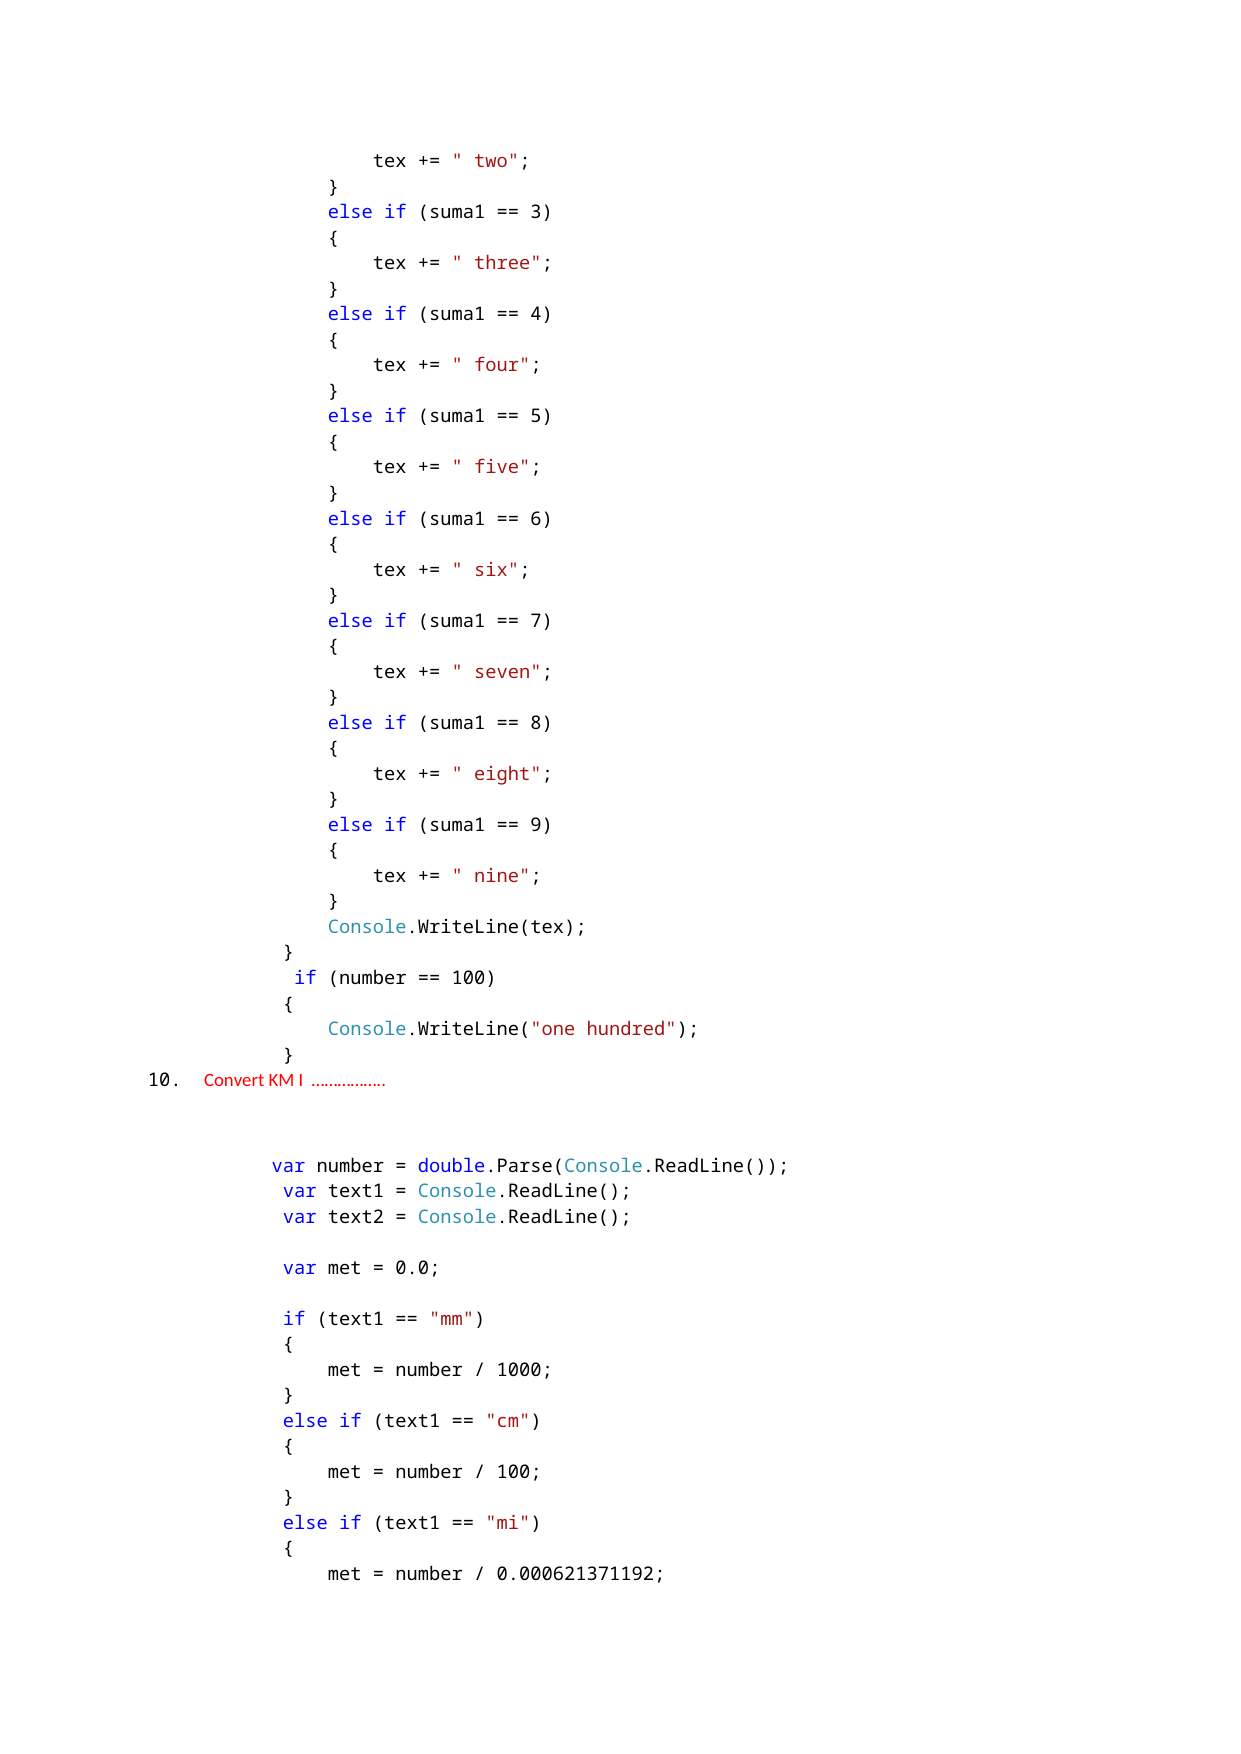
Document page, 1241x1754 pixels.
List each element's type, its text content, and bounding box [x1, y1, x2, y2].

text else if (suma1 == 7) [148, 607, 1093, 632]
text if (text1 == "mm") [148, 1305, 1093, 1331]
text tex += " five"; [148, 454, 1093, 479]
text var text1 = Console.ReadLine(); [148, 1177, 1093, 1203]
text tex += " three"; [148, 250, 1093, 275]
text } [148, 683, 1093, 709]
text } [148, 888, 1093, 913]
text } [148, 173, 1093, 199]
text else if (suma1 == 9) [148, 811, 1093, 837]
text if (number == 100) [148, 964, 1093, 990]
text else if (suma1 == 3) [148, 199, 1093, 224]
text met = number / 1000; [148, 1356, 1093, 1382]
text { [148, 990, 1093, 1015]
text met = number / 0.000621371192; [148, 1560, 1093, 1586]
text } [148, 479, 1093, 505]
text } [148, 939, 1093, 964]
text Console.WriteLine(tex); [148, 913, 1093, 939]
text { [148, 326, 1093, 352]
text } [148, 786, 1093, 811]
text tex += " nine"; [148, 862, 1093, 888]
text { [148, 632, 1093, 658]
text { [148, 1433, 1093, 1458]
text } [148, 377, 1093, 403]
text else if (suma1 == 5) [148, 403, 1093, 428]
text tex += " six"; [148, 556, 1093, 581]
text { [148, 734, 1093, 760]
text var number = double.Parse(Console.ReadLine()); [148, 1152, 1093, 1177]
text { [148, 224, 1093, 250]
text } [148, 1382, 1093, 1407]
text var met = 0.0; [148, 1254, 1093, 1279]
text { [148, 837, 1093, 862]
text else if (text1 == "mi") [148, 1509, 1093, 1535]
text } [148, 1484, 1093, 1509]
text var text2 = Console.ReadLine(); [148, 1203, 1093, 1228]
text tex += " two"; [148, 148, 1093, 173]
text tex += " four"; [148, 352, 1093, 377]
text { [148, 428, 1093, 454]
text } [148, 581, 1093, 607]
text { [148, 1535, 1093, 1560]
text Console.WriteLine("one hundred"); [148, 1015, 1093, 1041]
text met = number / 100; [148, 1458, 1093, 1484]
text else if (suma1 == 6) [148, 505, 1093, 530]
text } [148, 275, 1093, 301]
text { [148, 1331, 1093, 1356]
text { [148, 530, 1093, 556]
text else if (suma1 == 4) [148, 301, 1093, 326]
text tex += " eight"; [148, 760, 1093, 786]
text 10. Convert KM I …………….. [148, 1066, 1093, 1092]
text else if (text1 == "cm") [148, 1407, 1093, 1433]
text else if (suma1 == 8) [148, 709, 1093, 734]
text } [148, 1041, 1093, 1066]
text tex += " seven"; [148, 658, 1093, 683]
